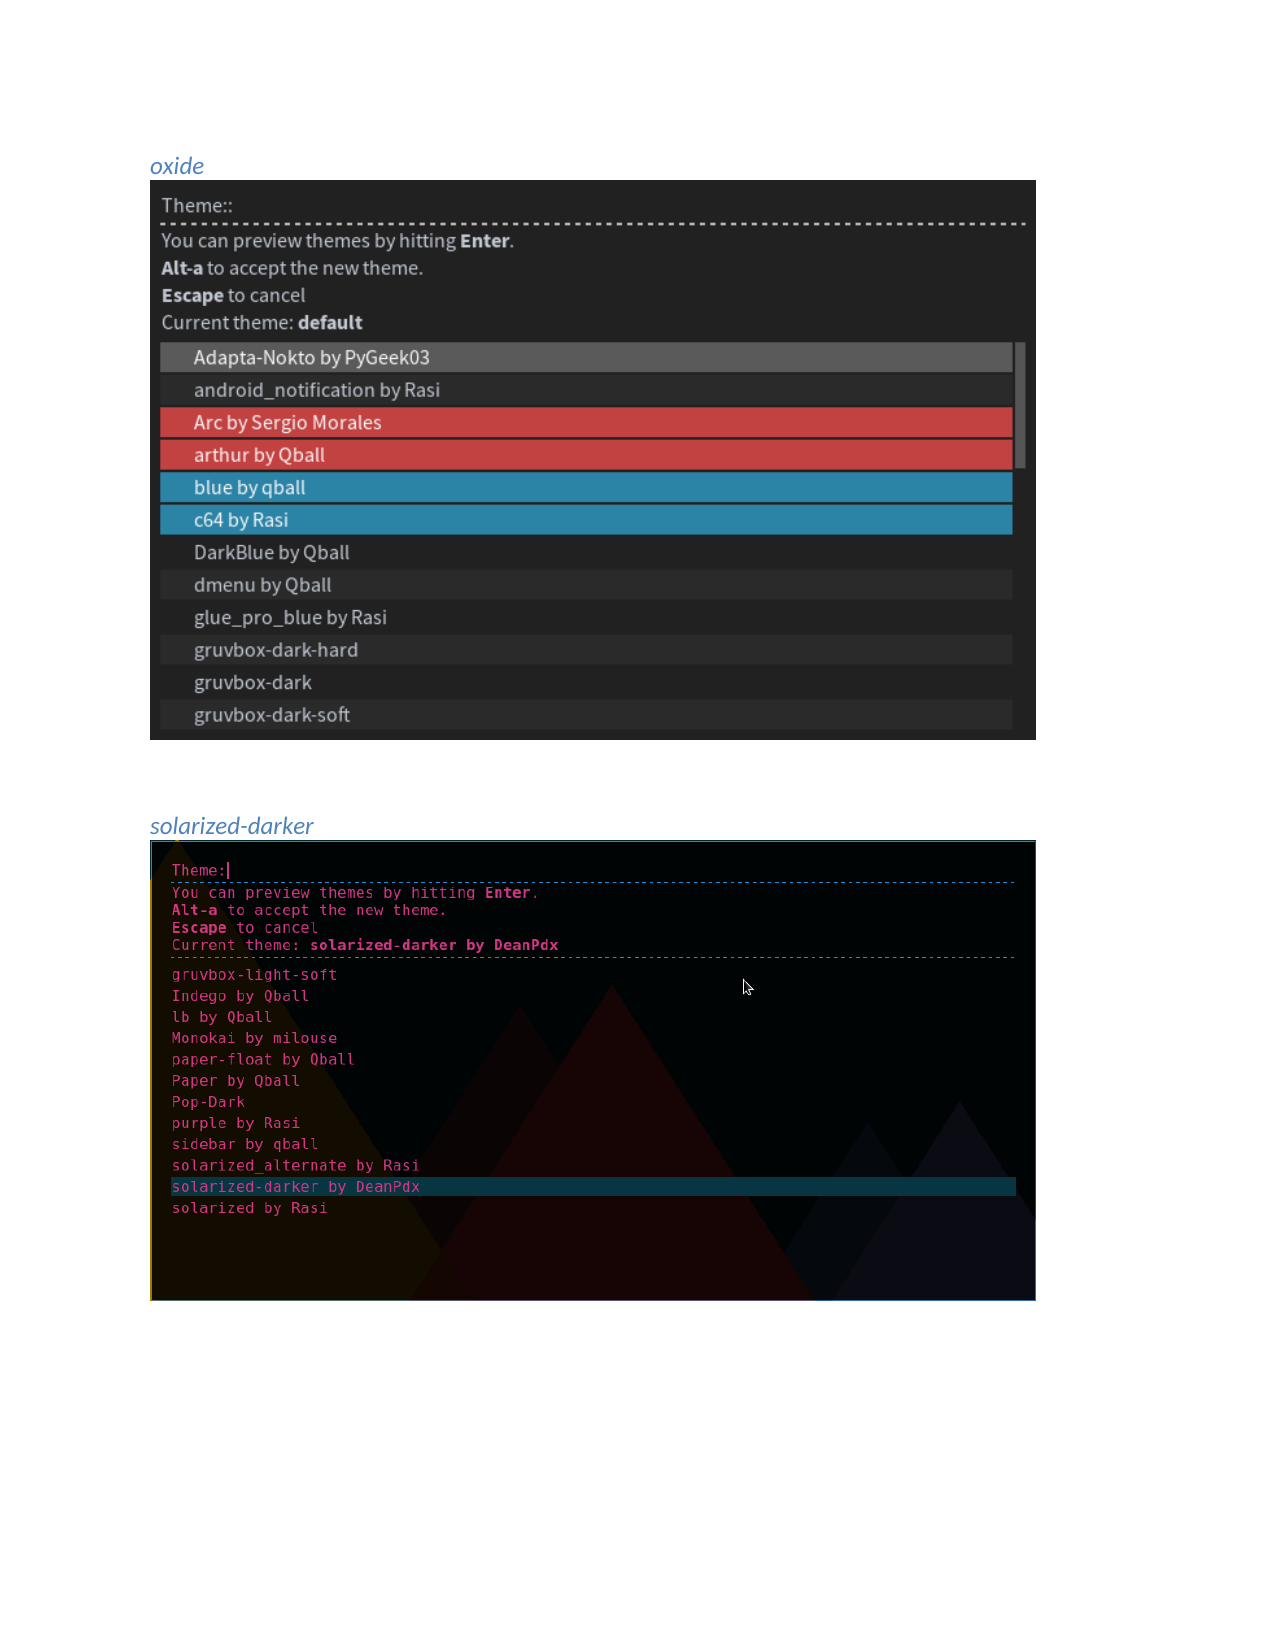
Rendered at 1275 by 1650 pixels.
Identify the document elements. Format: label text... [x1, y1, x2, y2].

subtitle oxide [150, 150, 1125, 181]
subtitle solarized-darker [150, 810, 1125, 840]
picture [150, 840, 1036, 1301]
picture [150, 180, 1036, 740]
